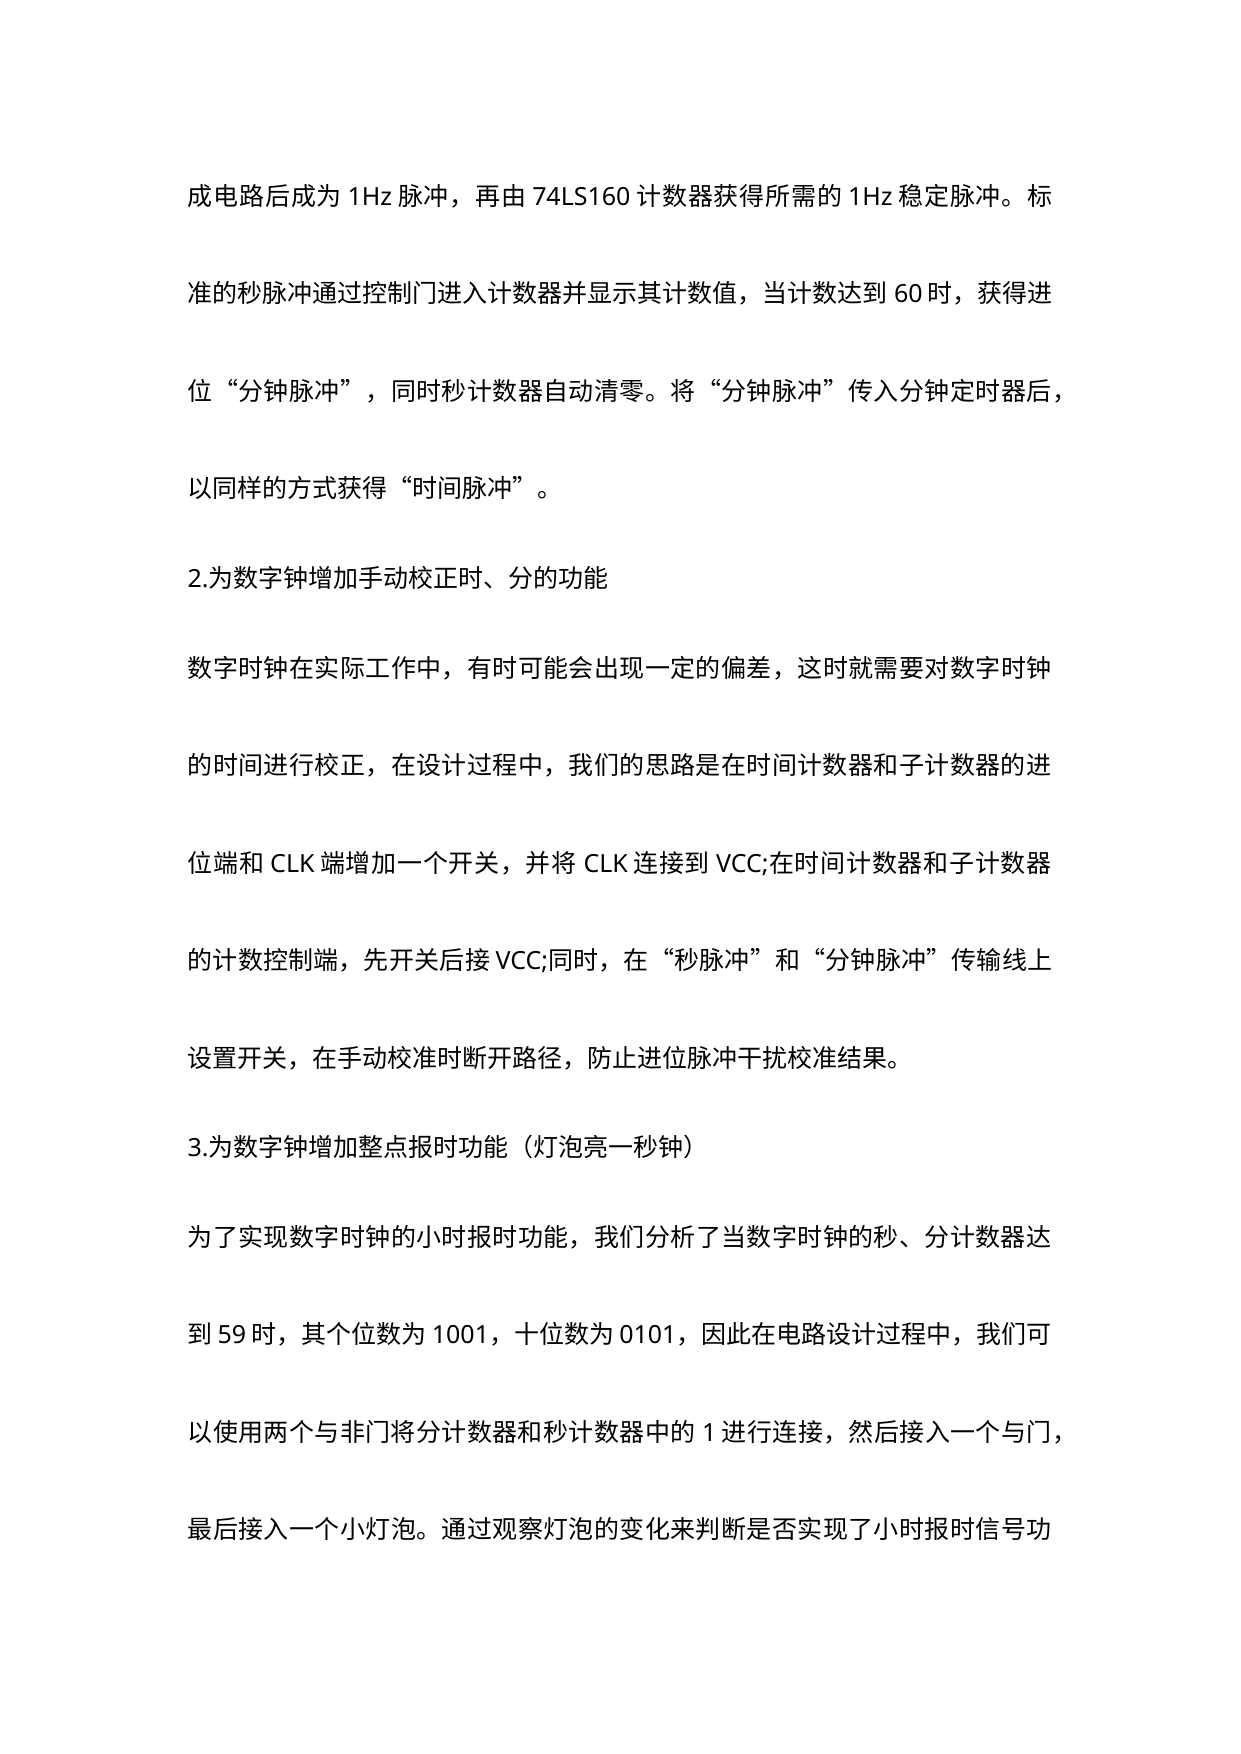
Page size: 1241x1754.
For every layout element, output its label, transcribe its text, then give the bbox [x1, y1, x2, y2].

text 3.为数字钟增加整点报时功能（灯泡亮一秒钟） [187, 1113, 1053, 1178]
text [187, 1203, 1053, 1560]
text 2.为数字钟增加手动校正时、分的功能 [187, 544, 1053, 609]
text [187, 162, 1053, 519]
text 数字时钟在实际工作中，有时可能会出现一定的偏差，这时就需要对数字时钟的时间进行校正，在设计过程中，我们的思路是在时间计数器和子计数器的进位端和CLK端增加一个开关，并将CLK连接到VCC;在时间计数器和子计数器的计数控制端，先开关后接VCC;同时，在“秒脉冲”和“分钟脉冲”传输线上设置开关，在手动校准时断开路径，防止进位脉冲干扰校准结果。 [187, 634, 1053, 1089]
